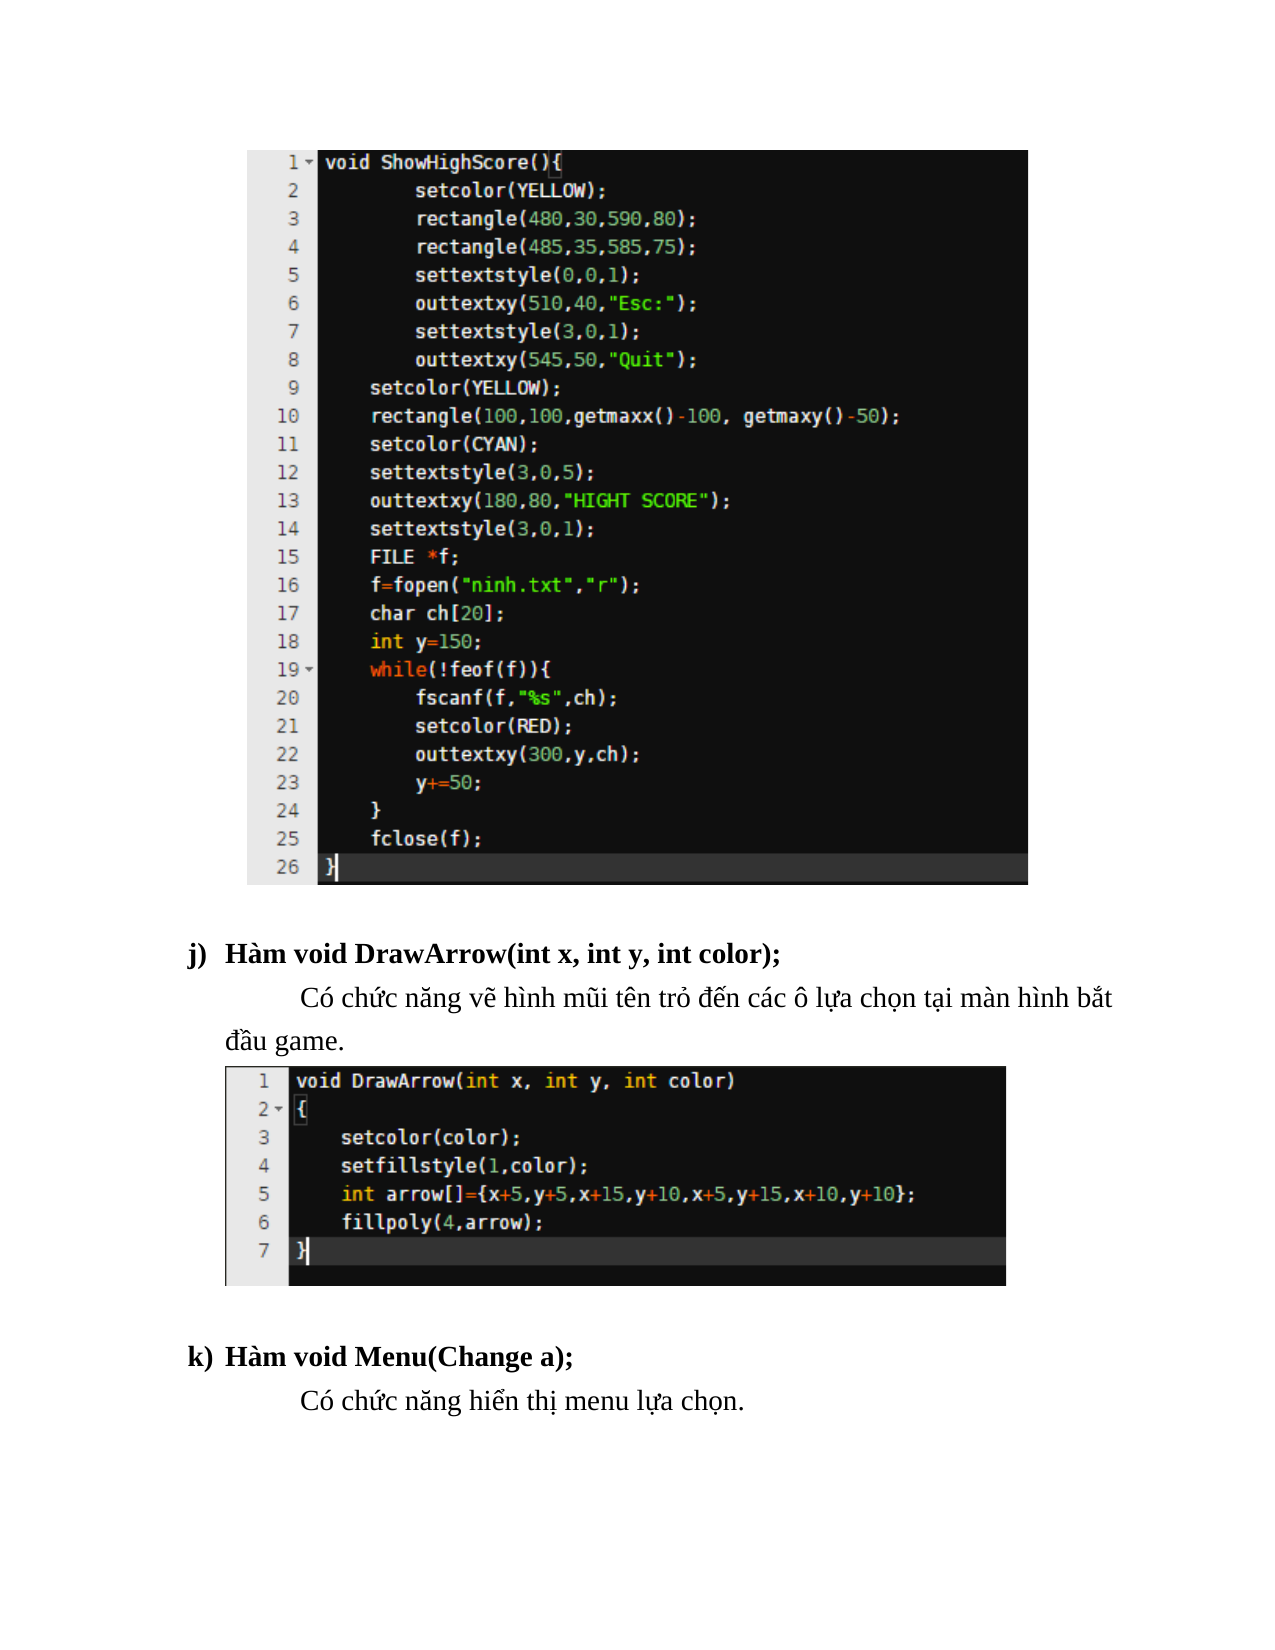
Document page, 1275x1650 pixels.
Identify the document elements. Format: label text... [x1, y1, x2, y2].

list Hàm void DrawArrow(int x, int y, int color); [187, 936, 1125, 970]
picture [247, 150, 1029, 885]
list Hàm void Menu(Change a); [187, 1339, 1125, 1373]
list Có chức năng vẽ hình mũi tên trỏ đến các ô lựa chọn tại màn hình bắt đầu game. [225, 980, 1125, 1057]
picture [225, 1066, 1007, 1286]
list Có chức năng hiển thị menu lựa chọn. [225, 1383, 1125, 1416]
